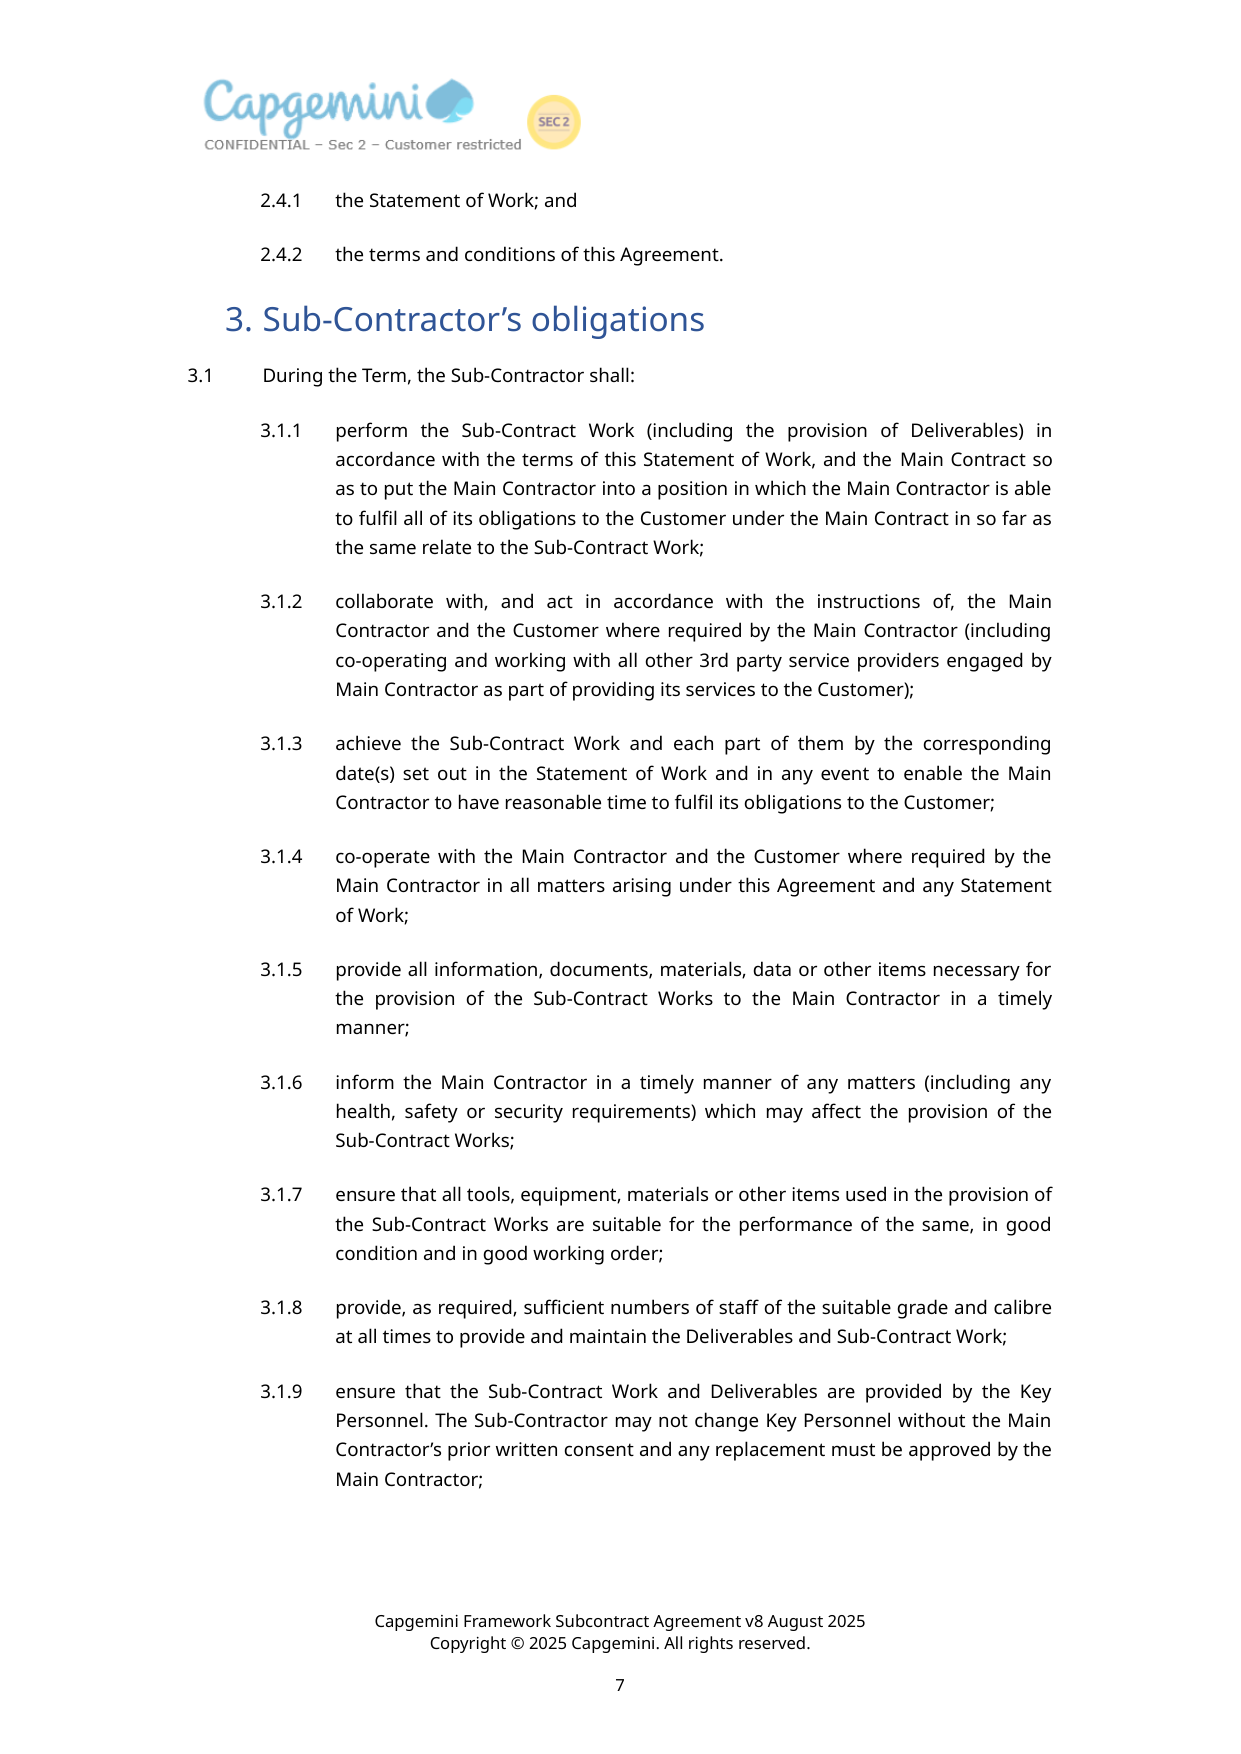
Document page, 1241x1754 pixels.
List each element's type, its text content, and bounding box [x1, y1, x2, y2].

list 3.1 During the Term, the Sub-Contractor shall: [187, 363, 1053, 388]
picture [187, 75, 1053, 162]
list co-operate with the Main Contractor and the Customer where required by the Main Contractor in all matters arising under this Agreement and any Statement of Work; [260, 843, 1053, 927]
list inform the Main Contractor in a timely manner of any matters (including any health, safety or security requirements) which may affect the provision of the Sub-Contract Works; [260, 1069, 1053, 1153]
list ensure that all tools, equipment, materials or other items used in the provision of the Sub-Contract Works are suitable for the performance of the same, in good condition and in good working order; [260, 1182, 1053, 1266]
list provide all information, documents, materials, data or other items necessary for the provision of the Sub-Contract Works to the Main Contractor in a timely manner; [260, 956, 1053, 1040]
list the Statement of Work; and [260, 187, 1053, 213]
list provide, as required, sufficient numbers of staff of the suitable grade and calibre at all times to provide and maintain the Deliverables and Sub-Contract Work; [260, 1294, 1053, 1349]
list achieve the Sub-Contract Work and each part of them by the corresponding date(s) set out in the Statement of Work and in any event to enable the Main Contractor to have reasonable time to fulfil its obligations to the Customer; [260, 731, 1053, 814]
list collaborate with, and act in accordance with the instructions of, the Main Contractor and the Customer where required by the Main Contractor (including co-operating and working with all other 3rd party service providers engaged by Main Contractor as part of providing its services to the Customer); [260, 588, 1053, 702]
subtitle Sub-Contractor’s obligations [225, 296, 1053, 341]
list ensure that the Sub-Contract Work and Deliverables are provided by the Key Personnel. The Sub-Contractor may not change Key Personnel without the Main Contractor’s prior written consent and any replacement must be approved by the Main Contractor; [260, 1378, 1053, 1491]
list the terms and conditions of this Agreement. [260, 242, 1053, 267]
list perform the Sub-Contract Work (including the provision of Deliverables) in accordance with the terms of this Statement of Work, and the Main Contract so as to put the Main Contractor into a position in which the Main Contractor is able to fulfil all of its obligations to the Customer under the Main Contract in so far as the same relate to the Sub-Contract Work; [260, 417, 1053, 560]
